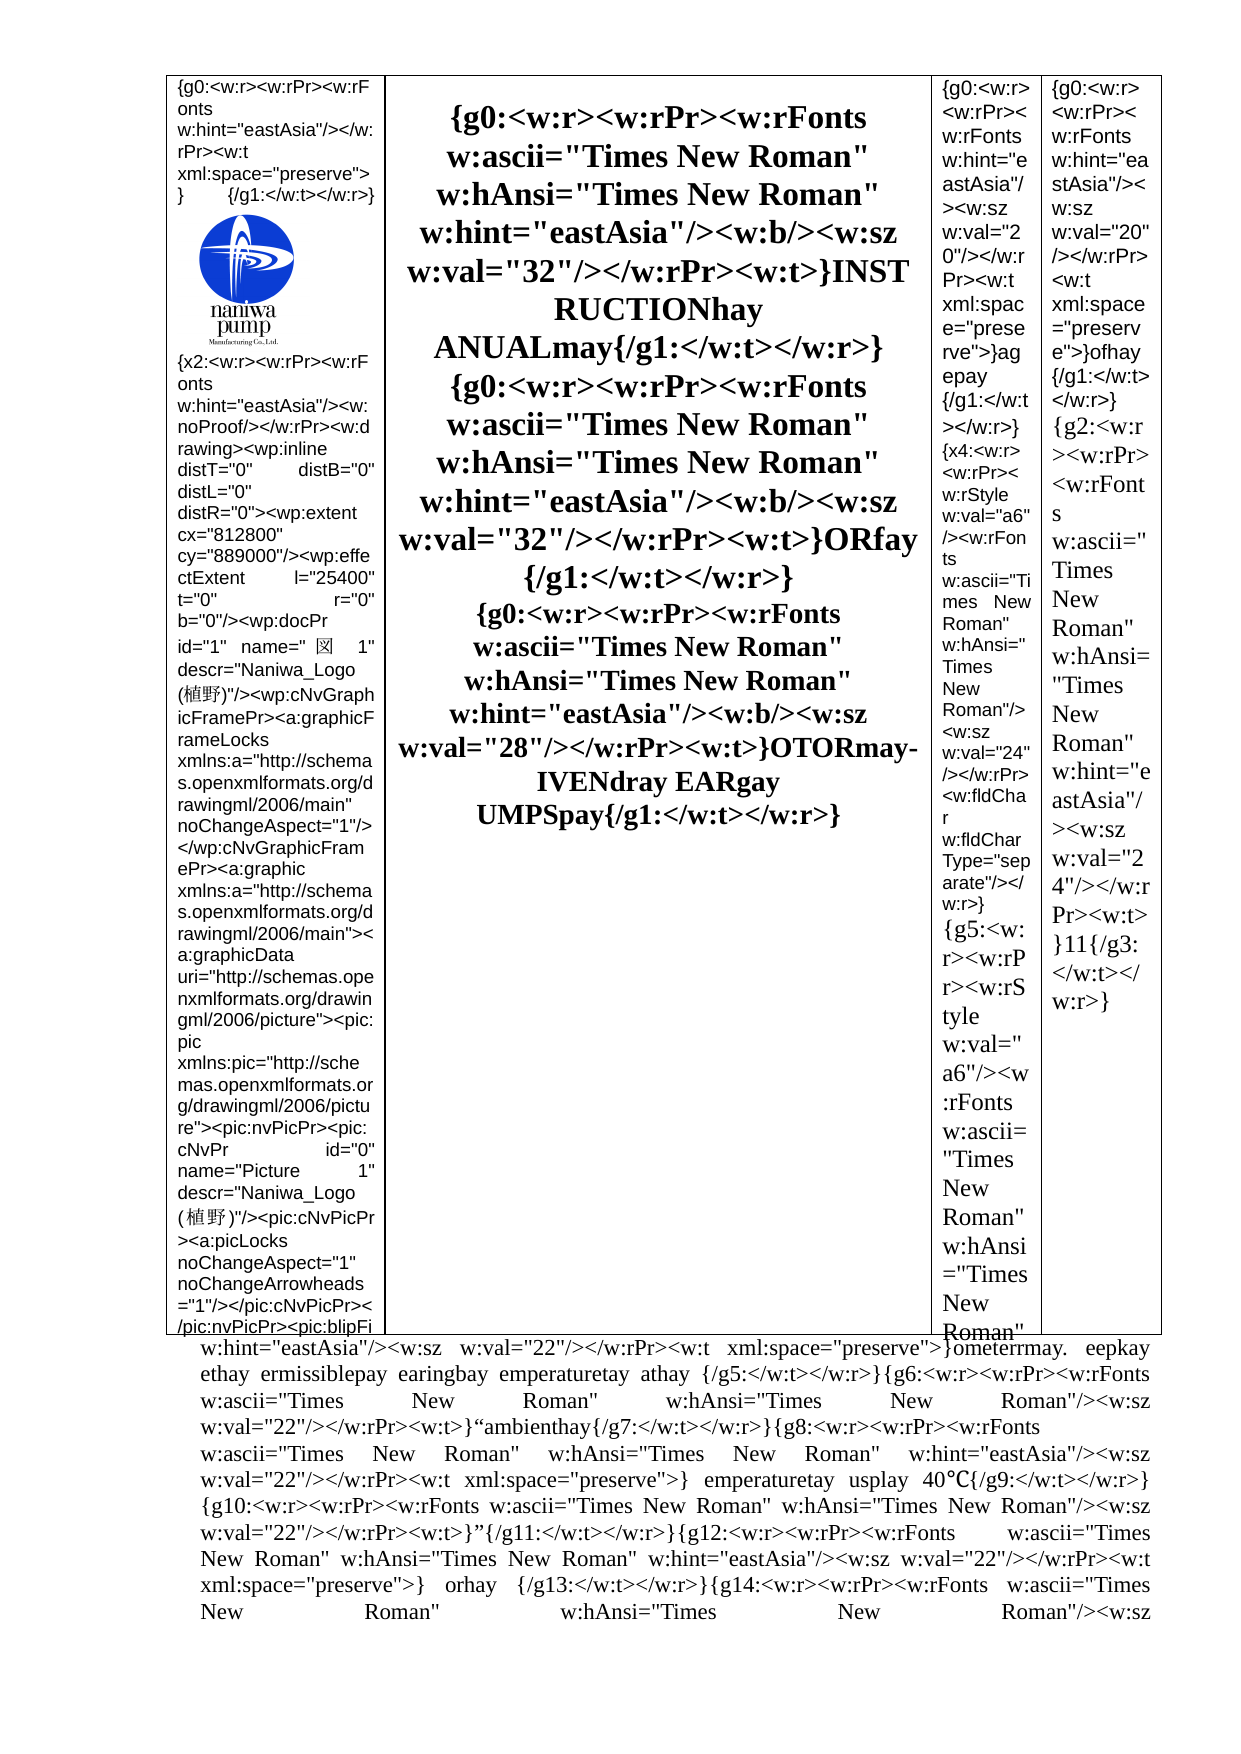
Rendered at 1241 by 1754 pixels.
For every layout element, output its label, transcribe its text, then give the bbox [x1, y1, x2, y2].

text {g0:<w:r><w:rPr><w:rFonts w:ascii="Times New Roman" w:hAnsi="Times New Roman" w:hint="eastAsia"/><w:sz w:val="22"/></w:rPr><w:t>}cay.{/g1:</w:t></w:r>} {g2:<w:r><w:rPr><w:rFonts w:ascii="Times New Roman" w:hAnsi="Times New Roman" w:hint="eastAsia"/><w:sz w:val="22"/></w:rPr><w:tab/><w:t>}aypay attentionhay otay earingbay emperaturetay iseray. Ifhay ethay earingbay ousinghay ancay ebay eltfay byay andhay afelysay, erethay ishay onay earfay, otherwisehay, easuremay ethay emperaturetay ithway ahay ethay{/g3:</w:t></w:r>}{g4:<w:r><w:rPr><w:rFonts w:ascii="Times New Roman" w:hAnsi="Times New Roman" w:hint="eastAsia"/><w:sz w:val="22"/></w:rPr><w:t xml:space="preserve">}ometerrmay. eepkay ethay ermissiblepay earingbay emperaturetay athay {/g5:</w:t></w:r>}{g6:<w:r><w:rPr><w:rFonts w:ascii="Times New Roman" w:hAnsi="Times New Roman"/><w:sz w:val="22"/></w:rPr><w:t>}“ambienthay{/g7:</w:t></w:r>}{g8:<w:r><w:rPr><w:rFonts w:ascii="Times New Roman" w:hAnsi="Times New Roman" w:hint="eastAsia"/><w:sz w:val="22"/></w:rPr><w:t xml:space="preserve">} emperaturetay usplay 40℃{/g9:</w:t></w:r>}{g10:<w:r><w:rPr><w:rFonts w:ascii="Times New Roman" w:hAnsi="Times New Roman"/><w:sz w:val="22"/></w:rPr><w:t>}”{/g11:</w:t></w:r>}{g12:<w:r><w:rPr><w:rFonts w:ascii="Times New Roman" w:hAnsi="Times New Roman" w:hint="eastAsia"/><w:sz w:val="22"/></w:rPr><w:t xml:space="preserve">} orhay {/g13:</w:t></w:r>}{g14:<w:r><w:rPr><w:rFonts w:ascii="Times New Roman" w:hAnsi="Times New Roman"/><w:sz w:val="22"/></w:rPr><w:t>}“{/g15:</w:t></w:r>}{g16:<w:r><w:rPr><w:rFonts w:ascii="Times New Roman" w:hAnsi="Times New Roman" w:hint="eastAsia"/><w:sz w:val="22"/></w:rPr><w:t>}iquidlay emperaturetay usplay 20℃{/g17:</w:t></w:r>}{g18:<w:r><w:rPr><w:rFonts w:ascii="Times New Roman" w:hAnsi="Times New Roman"/><w:sz w:val="22"/></w:rPr><w:t>}”{/g19:</w:t></w:r>}{g20:<w:r><w:rPr><w:rFonts w:ascii="Times New Roman" w:hAnsi="Times New Roman" w:hint="eastAsia"/><w:sz w:val="22"/></w:rPr><w:t>}. Ifhay owlay iscosityvay oilhay outsidehay ethay angeray ofhay esignday onditioncay, ebay arefulcay ashay ethay earingsbay andhay ethay eargay aymay ebay eizedsay.{/g21:</w:t></w:r>} [177, 1335, 1152, 1624]
picture [177, 205, 311, 352]
